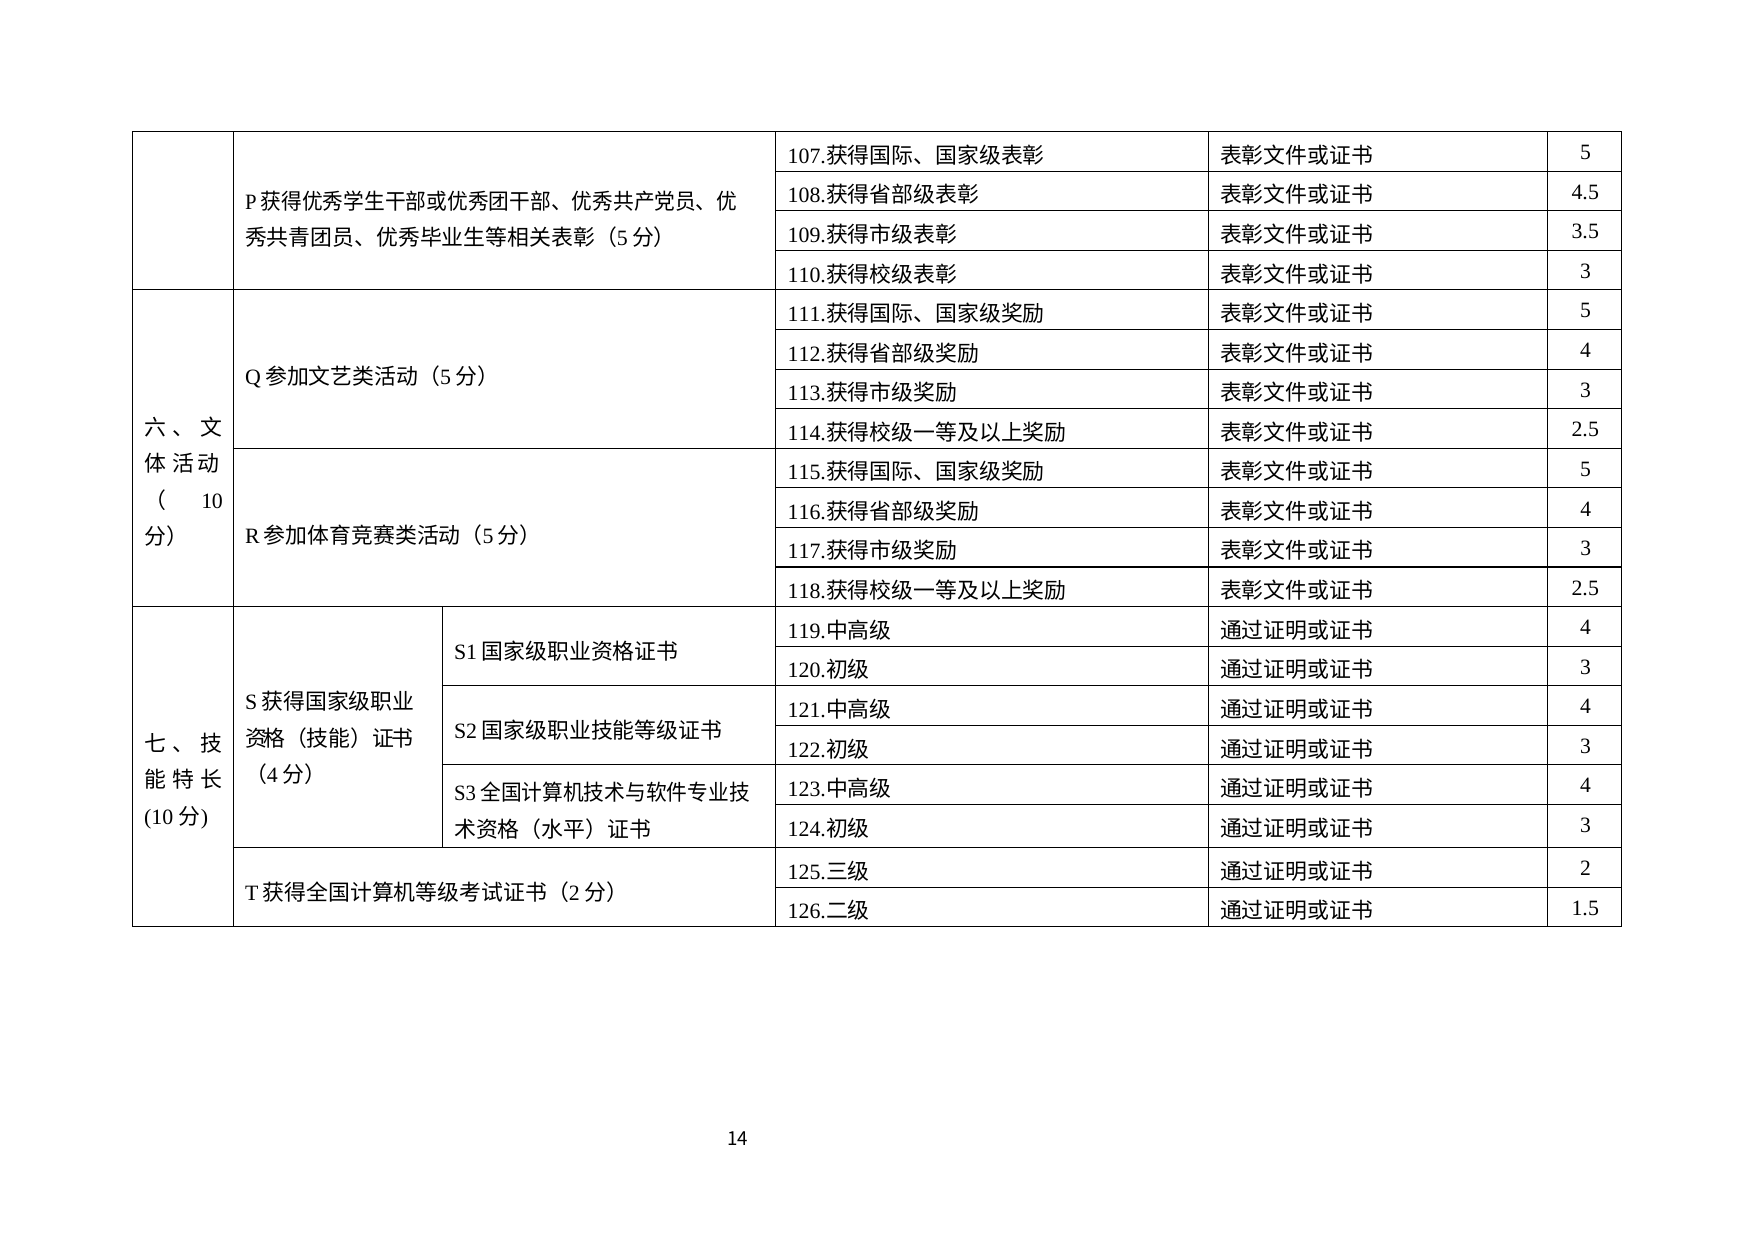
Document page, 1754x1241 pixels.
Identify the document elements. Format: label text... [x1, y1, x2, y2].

table_cell 119.中高级 [776, 607, 1208, 646]
table_cell 4 [1548, 765, 1621, 804]
table_cell 表彰文件或证书 [1209, 449, 1547, 487]
table_cell 表彰文件或证书 [1209, 330, 1547, 368]
table_cell 表彰文件或证书 [1209, 528, 1547, 566]
table_cell 4 [1548, 607, 1621, 646]
table_cell 5 [1548, 449, 1621, 487]
table_cell 3 [1548, 251, 1621, 289]
table_cell 表彰文件或证书 [1209, 488, 1547, 527]
table_cell 3.5 [1548, 211, 1621, 250]
table_cell 108.获得省部级表彰 [776, 172, 1208, 210]
table_cell 通过证明或证书 [1209, 805, 1547, 847]
table_cell 通过证明或证书 [1209, 726, 1547, 764]
table_cell 2.5 [1548, 568, 1621, 606]
table_cell 124.初级 [776, 805, 1208, 847]
table_cell 六、文体活动（10 分） [133, 290, 233, 606]
table_cell 118.获得校级一等及以上奖励 [776, 568, 1208, 606]
table_cell 表彰文件或证书 [1209, 251, 1547, 289]
table_cell 5 [1548, 290, 1621, 329]
table_cell 4.5 [1548, 172, 1621, 210]
table_cell 123.中高级 [776, 765, 1208, 804]
table_cell 表彰文件或证书 [1209, 172, 1547, 210]
table_header 107.获得国际、国家级表彰 [776, 132, 1208, 171]
table_cell 126.二级 [776, 888, 1208, 926]
table_cell 4 [1548, 686, 1621, 725]
table_cell 通过证明或证书 [1209, 647, 1547, 685]
table_cell 121.中高级 [776, 686, 1208, 725]
table_cell R参加体育竞赛类活动（5分） [234, 449, 775, 606]
table_cell 通过证明或证书 [1209, 848, 1547, 887]
table_cell 111.获得国际、国家级奖励 [776, 290, 1208, 329]
table_cell 117.获得市级奖励 [776, 528, 1208, 566]
table_cell 122.初级 [776, 726, 1208, 764]
table_cell 表彰文件或证书 [1209, 290, 1547, 329]
table_cell 112.获得省部级奖励 [776, 330, 1208, 368]
table_header 5 [1548, 132, 1621, 171]
table_cell 116.获得省部级奖励 [776, 488, 1208, 527]
table_cell S2国家级职业技能等级证书 [443, 686, 775, 764]
table_cell 通过证明或证书 [1209, 686, 1547, 725]
table_cell 七、技能特长(10 分) [133, 607, 233, 926]
table_cell 115.获得国际、国家级奖励 [776, 449, 1208, 487]
table_cell Q参加文艺类活动（5分） [234, 290, 775, 448]
table_cell 1.5 [1548, 888, 1621, 926]
table_header [133, 132, 233, 289]
table_cell 125.三级 [776, 848, 1208, 887]
table_cell 4 [1548, 330, 1621, 368]
table_cell 3 [1548, 647, 1621, 685]
table_cell T获得全国计算机等级考试证书（2分） [234, 848, 775, 926]
table_cell S获得国家级职业资格（技能）证书（4 分） [234, 607, 442, 847]
table_cell 113.获得市级奖励 [776, 370, 1208, 408]
table_cell 4 [1548, 488, 1621, 527]
table_cell 表彰文件或证书 [1209, 568, 1547, 606]
table_cell 2 [1548, 848, 1621, 887]
table_cell 2.5 [1548, 409, 1621, 448]
table_cell 通过证明或证书 [1209, 765, 1547, 804]
table_cell 3 [1548, 528, 1621, 566]
table_cell 109.获得市级表彰 [776, 211, 1208, 250]
table_cell 3 [1548, 726, 1621, 764]
table_cell 114.获得校级一等及以上奖励 [776, 409, 1208, 448]
table_header 表彰文件或证书 [1209, 132, 1547, 171]
table_cell 110.获得校级表彰 [776, 251, 1208, 289]
table_cell 表彰文件或证书 [1209, 409, 1547, 448]
table_header P获得优秀学生干部或优秀团干部、优秀共产党员、优 秀共青团员、优秀毕业生等相关表彰（5分） [234, 132, 775, 289]
table_cell 3 [1548, 805, 1621, 847]
table_cell S1国家级职业资格证书 [443, 607, 775, 685]
table_cell S3全国计算机技术与软件专业技术资格（水平）证书 [443, 765, 775, 847]
table_cell 通过证明或证书 [1209, 607, 1547, 646]
table_cell 120.初级 [776, 647, 1208, 685]
table_cell 3 [1548, 370, 1621, 408]
table_cell 表彰文件或证书 [1209, 211, 1547, 250]
table_cell 通过证明或证书 [1209, 888, 1547, 926]
table_cell 表彰文件或证书 [1209, 370, 1547, 408]
